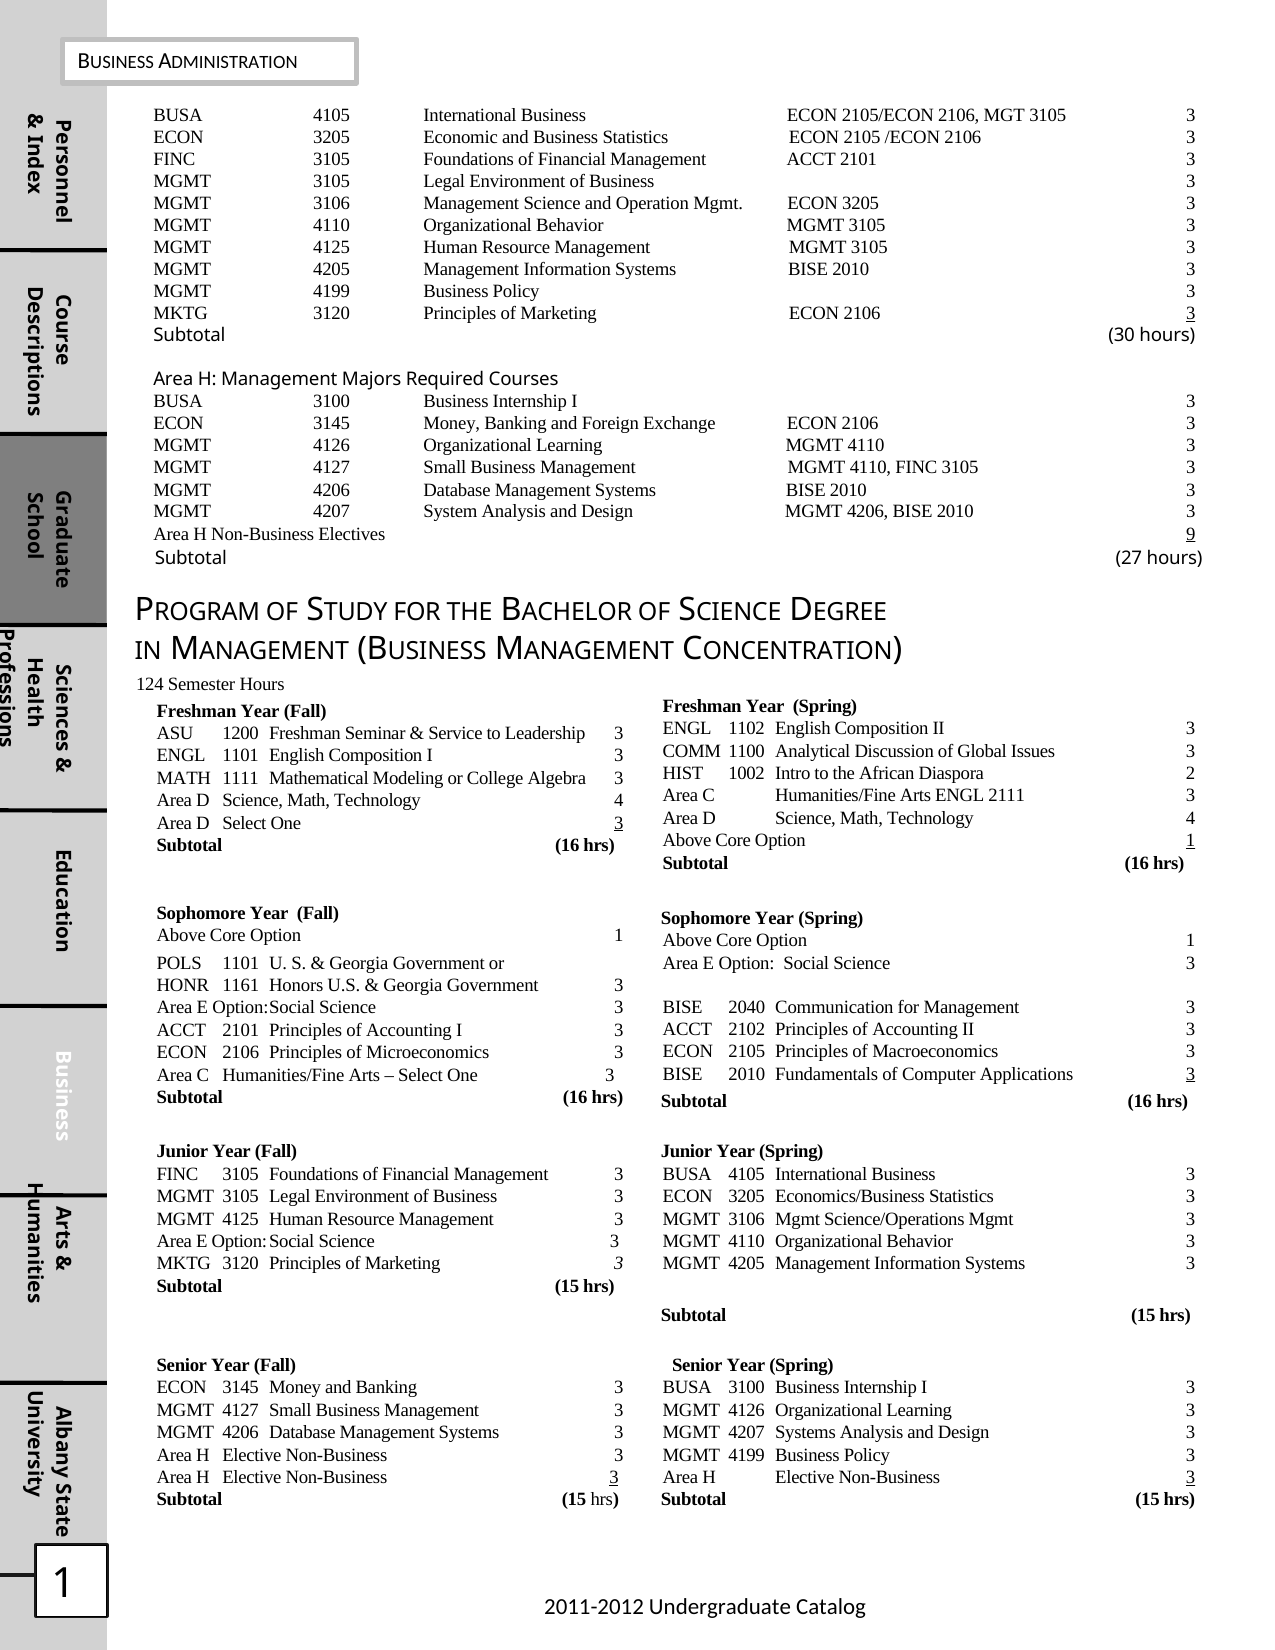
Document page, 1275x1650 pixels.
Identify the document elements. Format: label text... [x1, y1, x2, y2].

text BUSA 4105 International Business ECON 2105/ECON 2106, MGT 3105 3 [153, 104, 1218, 125]
text Area H: Management Majors Required Courses [153, 368, 1218, 390]
text PROGRAM OF STUDY FOR THE BACHELOR OF SCIENCE DEGREE [134, 591, 1218, 628]
text Area H Non-Business Electives 9 [153, 523, 1218, 544]
text ECON 3145 Money, Banking and Foreign Exchange ECON 2106 3 [153, 413, 1218, 434]
text MGMT 4199 Business Policy 3 [153, 280, 1218, 302]
text MGMT 4110 Organizational Behavior MGMT 3105 3 [153, 214, 1218, 236]
text MGMT 4127 Small Business Management MGMT 4110, FINC 3105 3 [153, 457, 1218, 478]
text MGMT 3106 Management Science and Operation Mgmt. ECON 3205 3 [153, 192, 1218, 214]
text MGMT 4207 System Analysis and Design MGMT 4206, BISE 2010 3 [153, 501, 1218, 522]
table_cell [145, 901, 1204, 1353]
text Subtotal (30 hours) [153, 324, 1218, 346]
text BUSA 3100 Business Internship I 3 [153, 391, 1218, 412]
text MGMT 4205 Management Information Systems BISE 2010 3 [153, 258, 1218, 280]
text ECON 3205 Economic and Business Statistics ECON 2105 /ECON 2106 3 [153, 126, 1218, 147]
text MGMT 3105 Legal Environment of Business 3 [153, 170, 1218, 192]
text IN MANAGEMENT (BUSINESS MANAGEMENT CONCENTRATION) [134, 630, 1218, 667]
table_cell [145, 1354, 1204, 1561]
text MGMT 4126 Organizational Learning MGMT 4110 3 [153, 434, 1218, 456]
text FINC 3105 Foundations of Financial Management ACCT 2101 3 [153, 148, 1218, 169]
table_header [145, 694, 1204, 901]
text MKTG 3120 Principles of Marketing ECON 2106 3 [153, 302, 1218, 324]
text MGMT 4206 Database Management Systems BISE 2010 3 [153, 479, 1218, 500]
text 124 Semester Hours [136, 673, 1218, 694]
text Subtotal (27 hours) [154, 544, 1218, 570]
text MGMT 4125 Human Resource Management MGMT 3105 3 [153, 236, 1218, 258]
